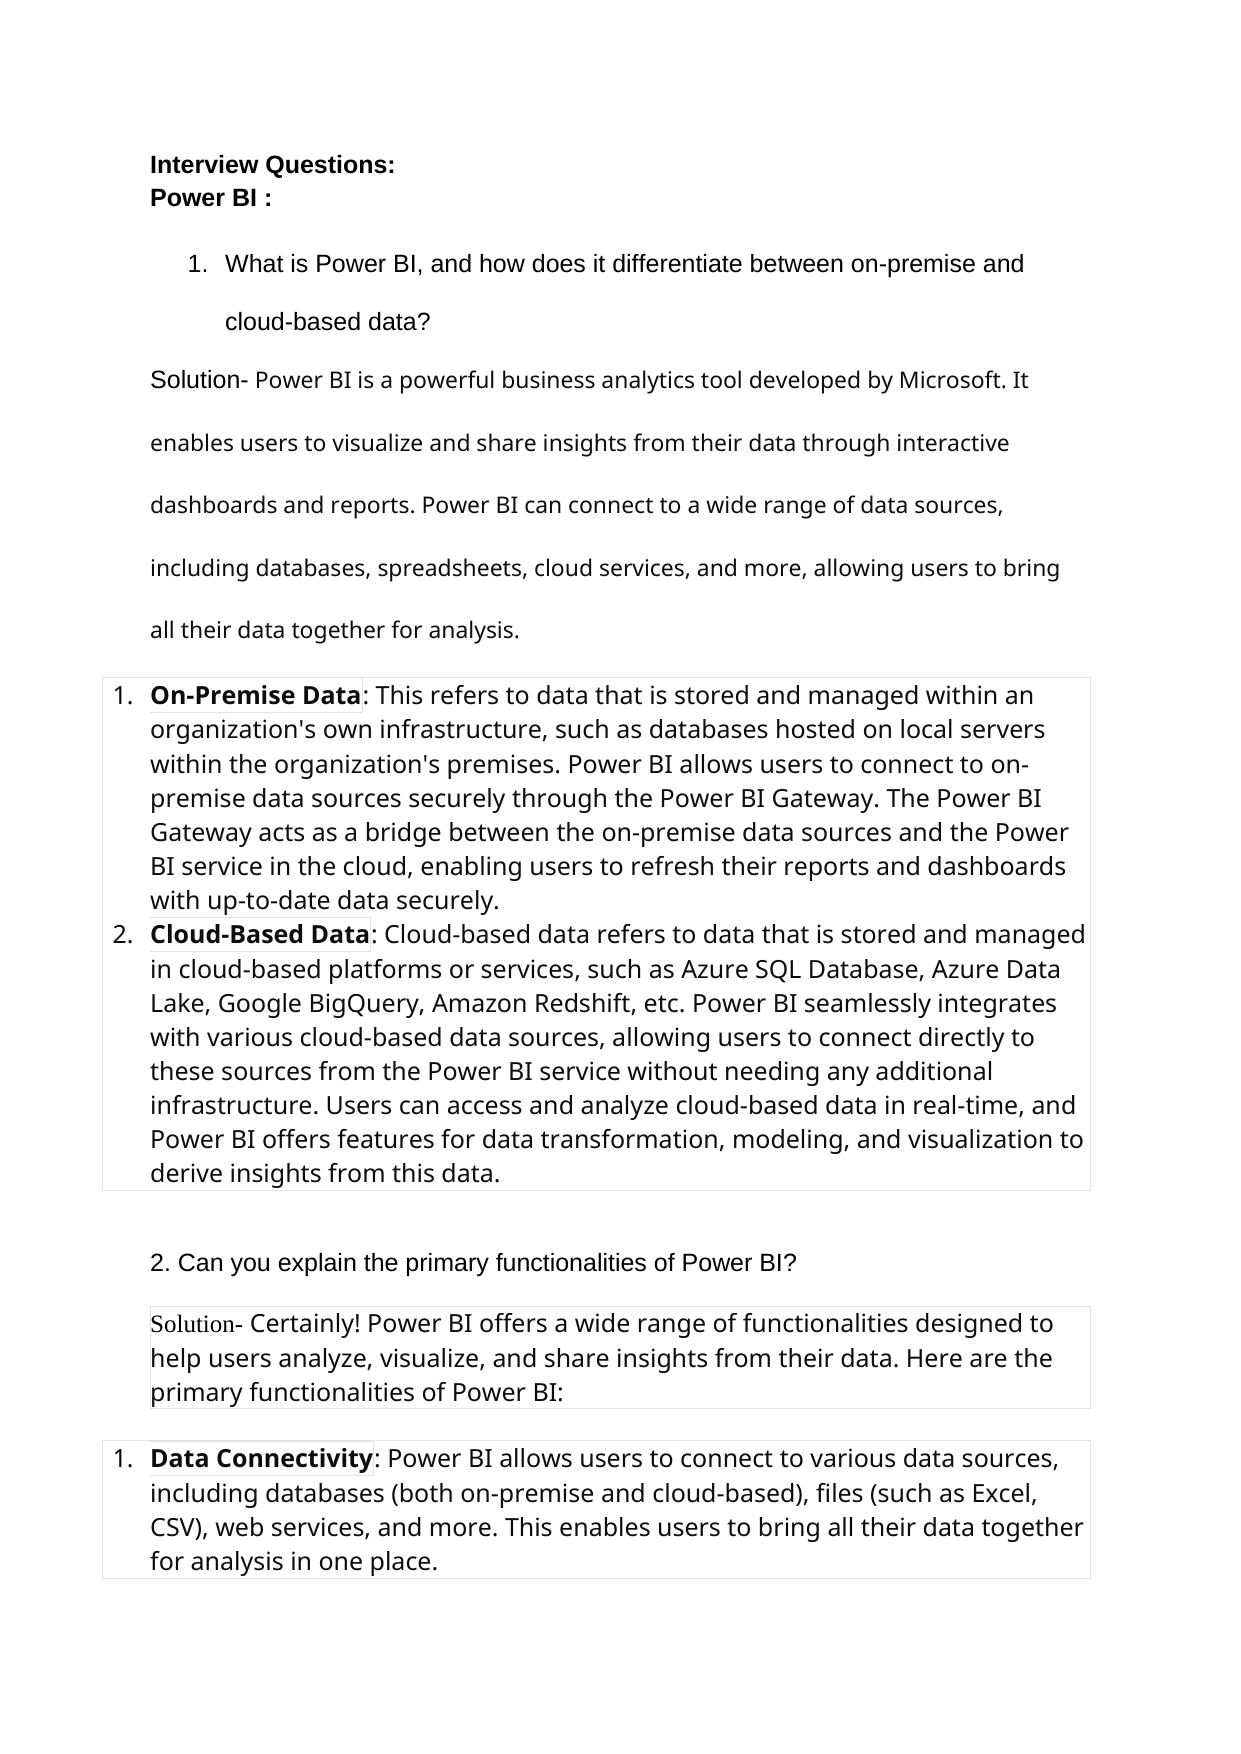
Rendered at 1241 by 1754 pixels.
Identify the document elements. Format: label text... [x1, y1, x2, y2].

list What is Power BI, and how does it differentiate between on-premise and cloud-based data? [187, 249, 1090, 335]
text Solution- Power BI is a powerful business analytics tool developed by Microsoft. It enables users to visualize and share insights from their data through interactive dashboards and reports. Power BI can connect to a wide range of data sources, including databases, spreadsheets, cloud services, and more, allowing users to bring all their data together for analysis. [150, 364, 1090, 645]
text Power BI : [150, 183, 1090, 212]
text Interview Questions: [150, 150, 1090, 179]
text 2. Can you explain the primary functionalities of Power BI? [150, 1248, 1090, 1277]
list On-Premise Data: This refers to data that is stored and managed within an organization's own infrastructure, such as databases hosted on local servers within the organization's premises. Power BI allows users to connect to on-premise data sources securely through the Power BI Gateway. The Power BI Gateway acts as a bridge between the on-premise data sources and the Power BI service in the cloud, enabling users to refresh their reports and dashboards with up-to-date data securely. [103, 678, 1090, 916]
list Cloud-Based Data: Cloud-based data refers to data that is stored and managed in cloud-based platforms or services, such as Azure SQL Database, Azure Data Lake, Google BigQuery, Amazon Redshift, etc. Power BI seamlessly integrates with various cloud-based data sources, allowing users to connect directly to these sources from the Power BI service without needing any additional infrastructure. Users can access and analyze cloud-based data in real-time, and Power BI offers features for data transformation, modeling, and visualization to derive insights from this data. [103, 916, 1090, 1190]
list Data Connectivity: Power BI allows users to connect to various data sources, including databases (both on-premise and cloud-based), files (such as Excel, CSV), web services, and more. This enables users to bring all their data together for analysis in one place. [103, 1441, 1090, 1578]
text Solution- Certainly! Power BI offers a wide range of functionalities designed to help users analyze, visualize, and share insights from their data. Here are the primary functionalities of Power BI: [151, 1307, 1090, 1408]
